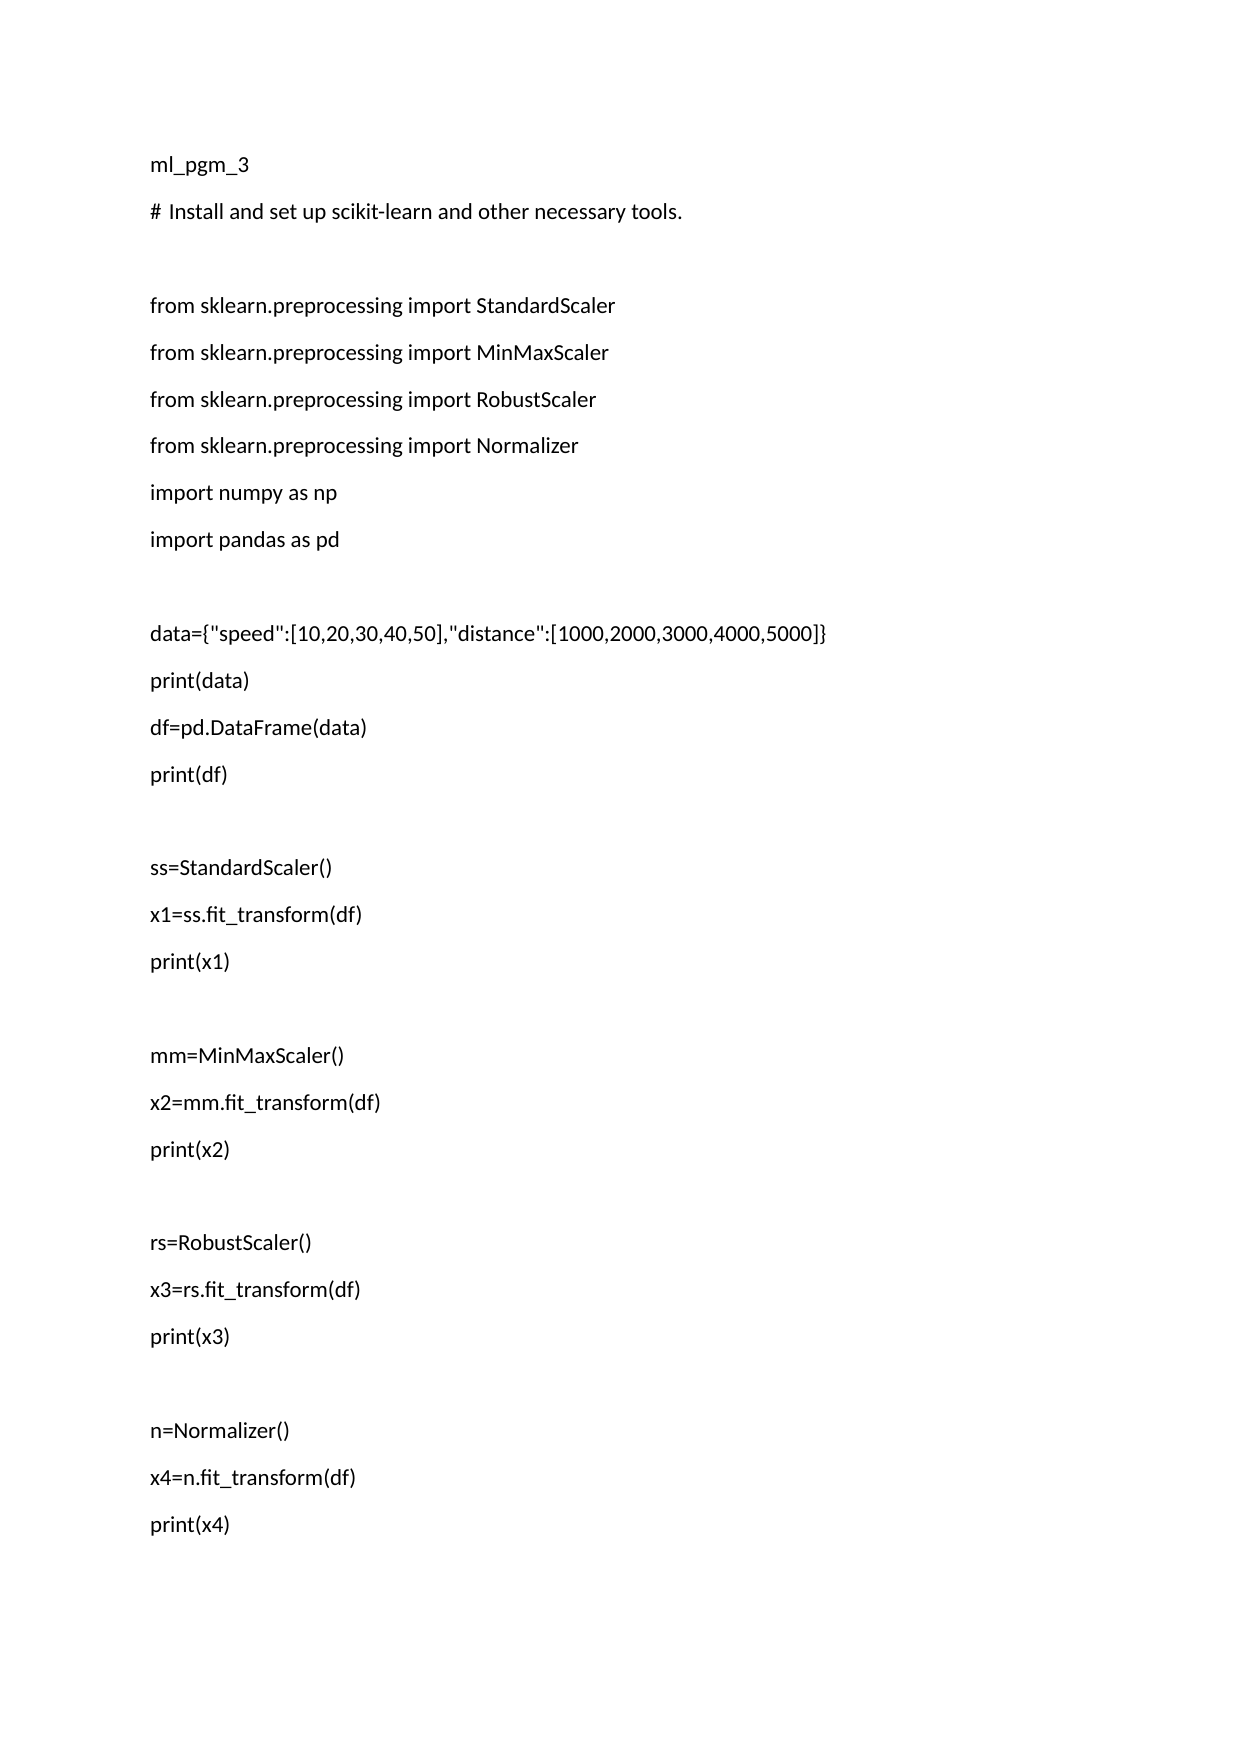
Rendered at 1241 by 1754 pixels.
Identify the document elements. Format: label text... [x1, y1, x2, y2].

text from sklearn.preprocessing import StandardScaler [150, 291, 1090, 319]
text ss=StandardScaler() [150, 853, 1090, 881]
text mm=MinMaxScaler() [150, 1041, 1090, 1069]
text rs=RobustScaler() [150, 1228, 1090, 1256]
text import pandas as pd [150, 525, 1090, 553]
text from sklearn.preprocessing import RobustScaler [150, 385, 1090, 413]
text from sklearn.preprocessing import Normalizer [150, 432, 1090, 459]
text x1=ss.fit_transform(df) [150, 900, 1090, 928]
text data={"speed":[10,20,30,40,50],"distance":[1000,2000,3000,4000,5000]} [150, 619, 1090, 647]
text x4=n.fit_transform(df) [150, 1463, 1090, 1491]
text print(x3) [150, 1322, 1090, 1350]
text n=Normalizer() [150, 1416, 1090, 1444]
text print(x1) [150, 947, 1090, 975]
text df=pd.DataFrame(data) [150, 713, 1090, 741]
text from sklearn.preprocessing import MinMaxScaler [150, 338, 1090, 366]
text print(data) [150, 666, 1090, 694]
text print(x4) [150, 1510, 1090, 1538]
text import numpy as np [150, 478, 1090, 506]
text x3=rs.fit_transform(df) [150, 1275, 1090, 1303]
text ml_pgm_3 [150, 150, 1090, 178]
text print(x2) [150, 1135, 1090, 1163]
text x2=mm.fit_transform(df) [150, 1088, 1090, 1116]
text print(df) [150, 760, 1090, 788]
text # Install and set up scikit-learn and other necessary tools. [150, 197, 1090, 225]
